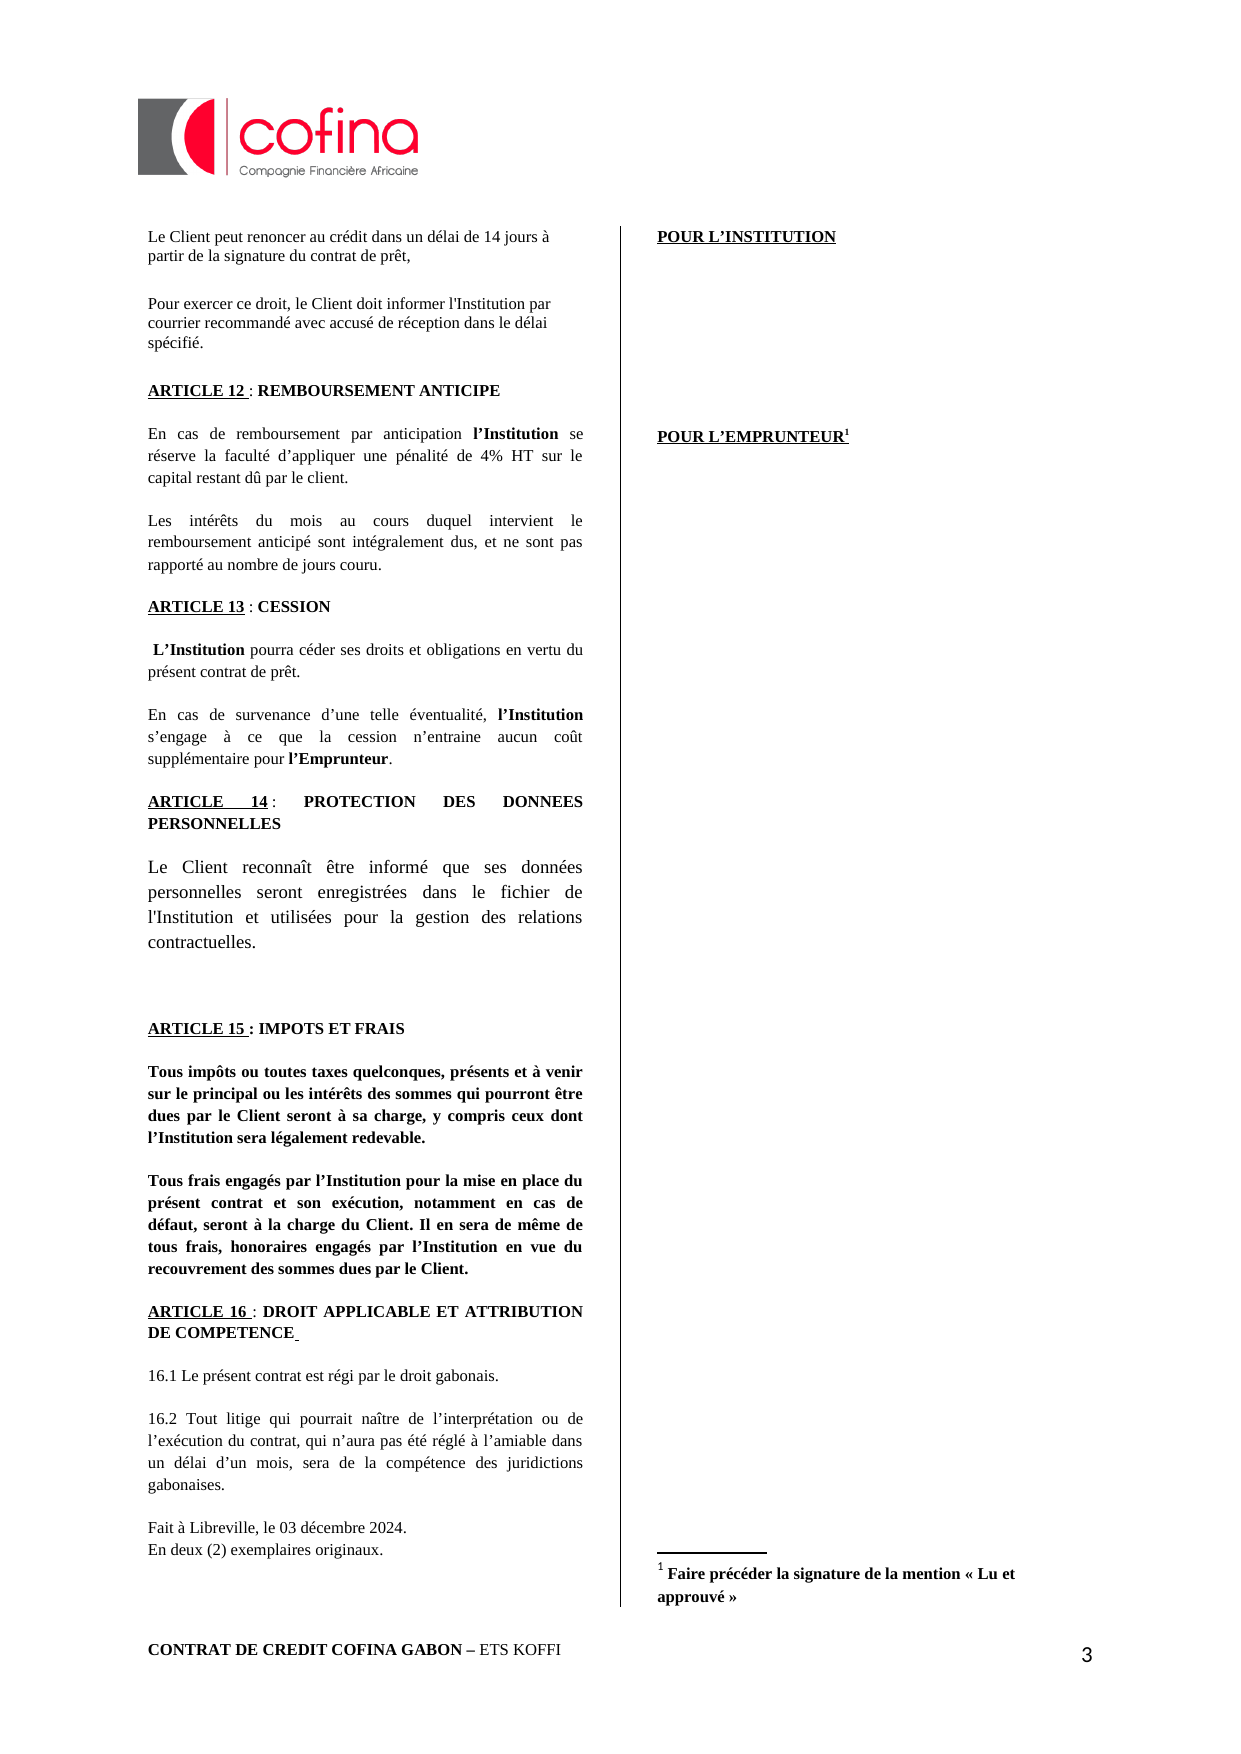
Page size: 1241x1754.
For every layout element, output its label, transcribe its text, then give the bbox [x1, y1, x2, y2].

text ARTICLE 14 : PROTECTION DES DONNEES PERSONNELLES [148, 791, 583, 833]
text Tous impôts ou toutes taxes quelconques, présents et à venir sur le principal ou les intérêts des sommes qui pourront être dues par le Client seront à sa charge, y compris ceux dont l’Institution sera légalement redevable. [148, 1062, 583, 1147]
text L’Institution pourra céder ses droits et obligations en vertu du présent contrat de prêt. [148, 640, 583, 681]
text Le Client reconnaît être informé que ses données personnelles seront enregistrées dans le fichier de l'Institution et utilisées pour la gestion des relations contractuelles. [148, 856, 583, 952]
text Tous frais engagés par l’Institution pour la mise en place du présent contrat et son exécution, notamment en cas de défaut, seront à la charge du Client. Il en sera de même de tous frais, honoraires engagés par l’Institution en vue du recouvrement des sommes dues par le Client. [148, 1171, 583, 1278]
text Fait à Libreville, le 03 décembre 2024. [148, 1518, 583, 1537]
text En cas de survenance d’une telle éventualité, l’Institution s’engage à ce que la cession n’entraine aucun coût supplémentaire pour l’Emprunteur. [148, 705, 583, 768]
text 16.2 Tout litige qui pourrait naître de l’interprétation ou de l’exécution du contrat, qui n’aura pas été réglé à l’amiable dans un délai d’un mois, sera de la compétence des juridictions gabonaises. [148, 1409, 583, 1494]
picture [103, 73, 451, 202]
text POUR L’INSTITUTION [657, 227, 1093, 246]
text En deux (2) exemplaires originaux. [148, 1540, 583, 1559]
text ARTICLE 12 : REMBOURSEMENT ANTICIPE [148, 381, 583, 400]
text Pour exercer ce droit, le Client doit informer l'Institution par courrier recommandé avec accusé de réception dans le délai spécifié. [148, 294, 583, 352]
text POUR L’EMPRUNTEUR [657, 427, 1093, 446]
text 16.1 Le présent contrat est régi par le droit gabonais. [148, 1366, 583, 1385]
text ARTICLE 16 : DROIT APPLICABLE ET ATTRIBUTION DE COMPETENCE [148, 1301, 583, 1342]
text ARTICLE 15 : IMPOTS ET FRAIS [148, 1019, 583, 1038]
text En cas de remboursement par anticipation l’Institution se réserve la faculté d’appliquer une pénalité de 4% HT sur le capital restant dû par le client. [148, 423, 583, 487]
text Le Client peut renoncer au crédit dans un délai de 14 jours à partir de la signature du contrat de prêt, [148, 227, 583, 265]
text ARTICLE 13 : CESSION [148, 597, 583, 616]
text Les intérêts du mois au cours duquel intervient le remboursement anticipé sont intégralement dus, et ne sont pas rapporté au nombre de jours couru. [148, 510, 583, 573]
